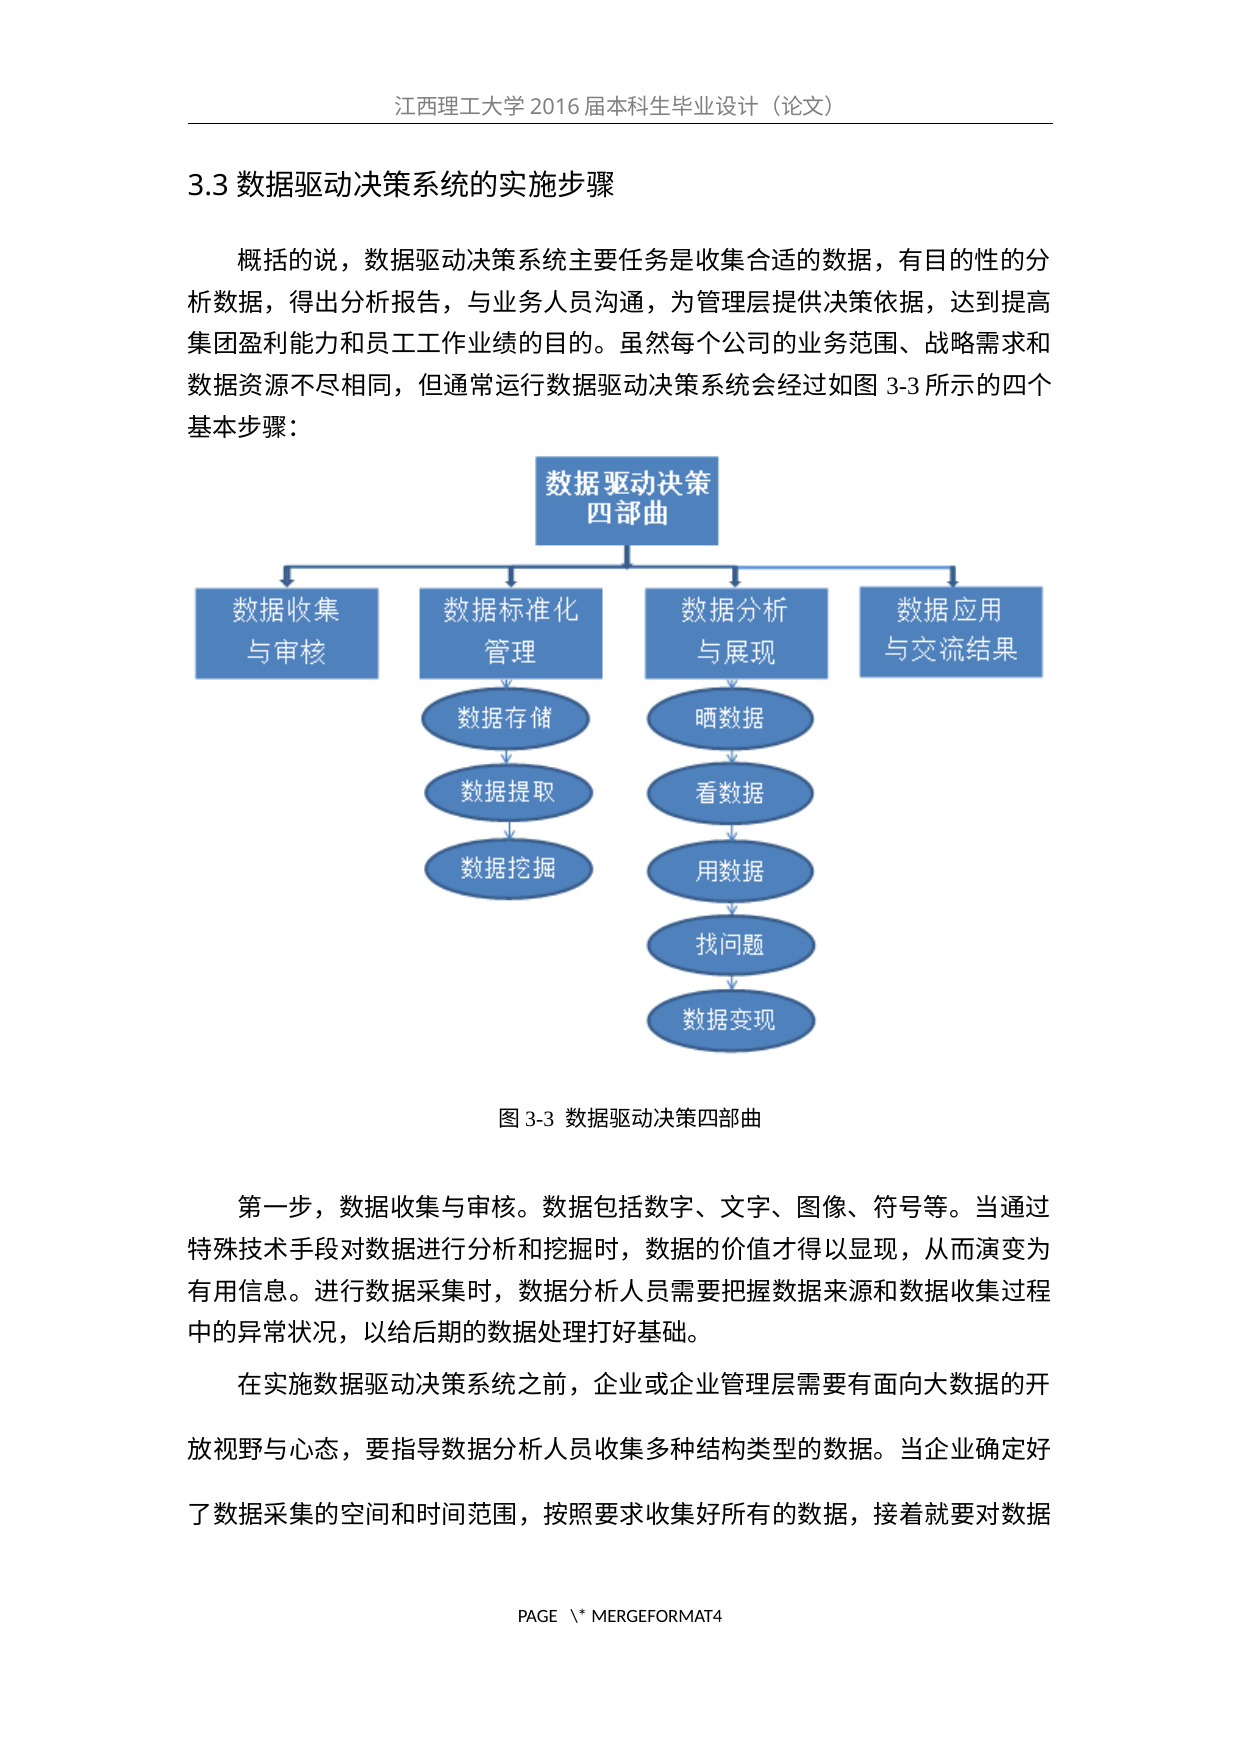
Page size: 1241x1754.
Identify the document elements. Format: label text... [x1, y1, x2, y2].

text 概括的说，数据驱动决策系统主要任务是收集合适的数据，有目的性的分析数据，得出分析报告，与业务人员沟通，为管理层提供决策依据，达到提高集团盈利能力和员工工作业绩的目的。虽然每个公司的业务范围、战略需求和数据资源不尽相同，但通常运行数据驱动决策系统会经过如图3-3所示的四个基本步骤： [187, 236, 1053, 444]
picture [187, 444, 1053, 1063]
text 图3-3 数据驱动决策四部曲 [187, 1101, 1053, 1133]
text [187, 1350, 1053, 1545]
text 3.3 数据驱动决策系统的实施步骤 [187, 150, 1053, 215]
text 第一步，数据收集与审核。数据包括数字、文字、图像、符号等。当通过特殊技术手段对数据进行分析和挖掘时，数据的价值才得以显现，从而演变为有用信息。进行数据采集时，数据分析人员需要把握数据来源和数据收集过程中的异常状况，以给后期的数据处理打好基础。 [187, 1183, 1053, 1350]
